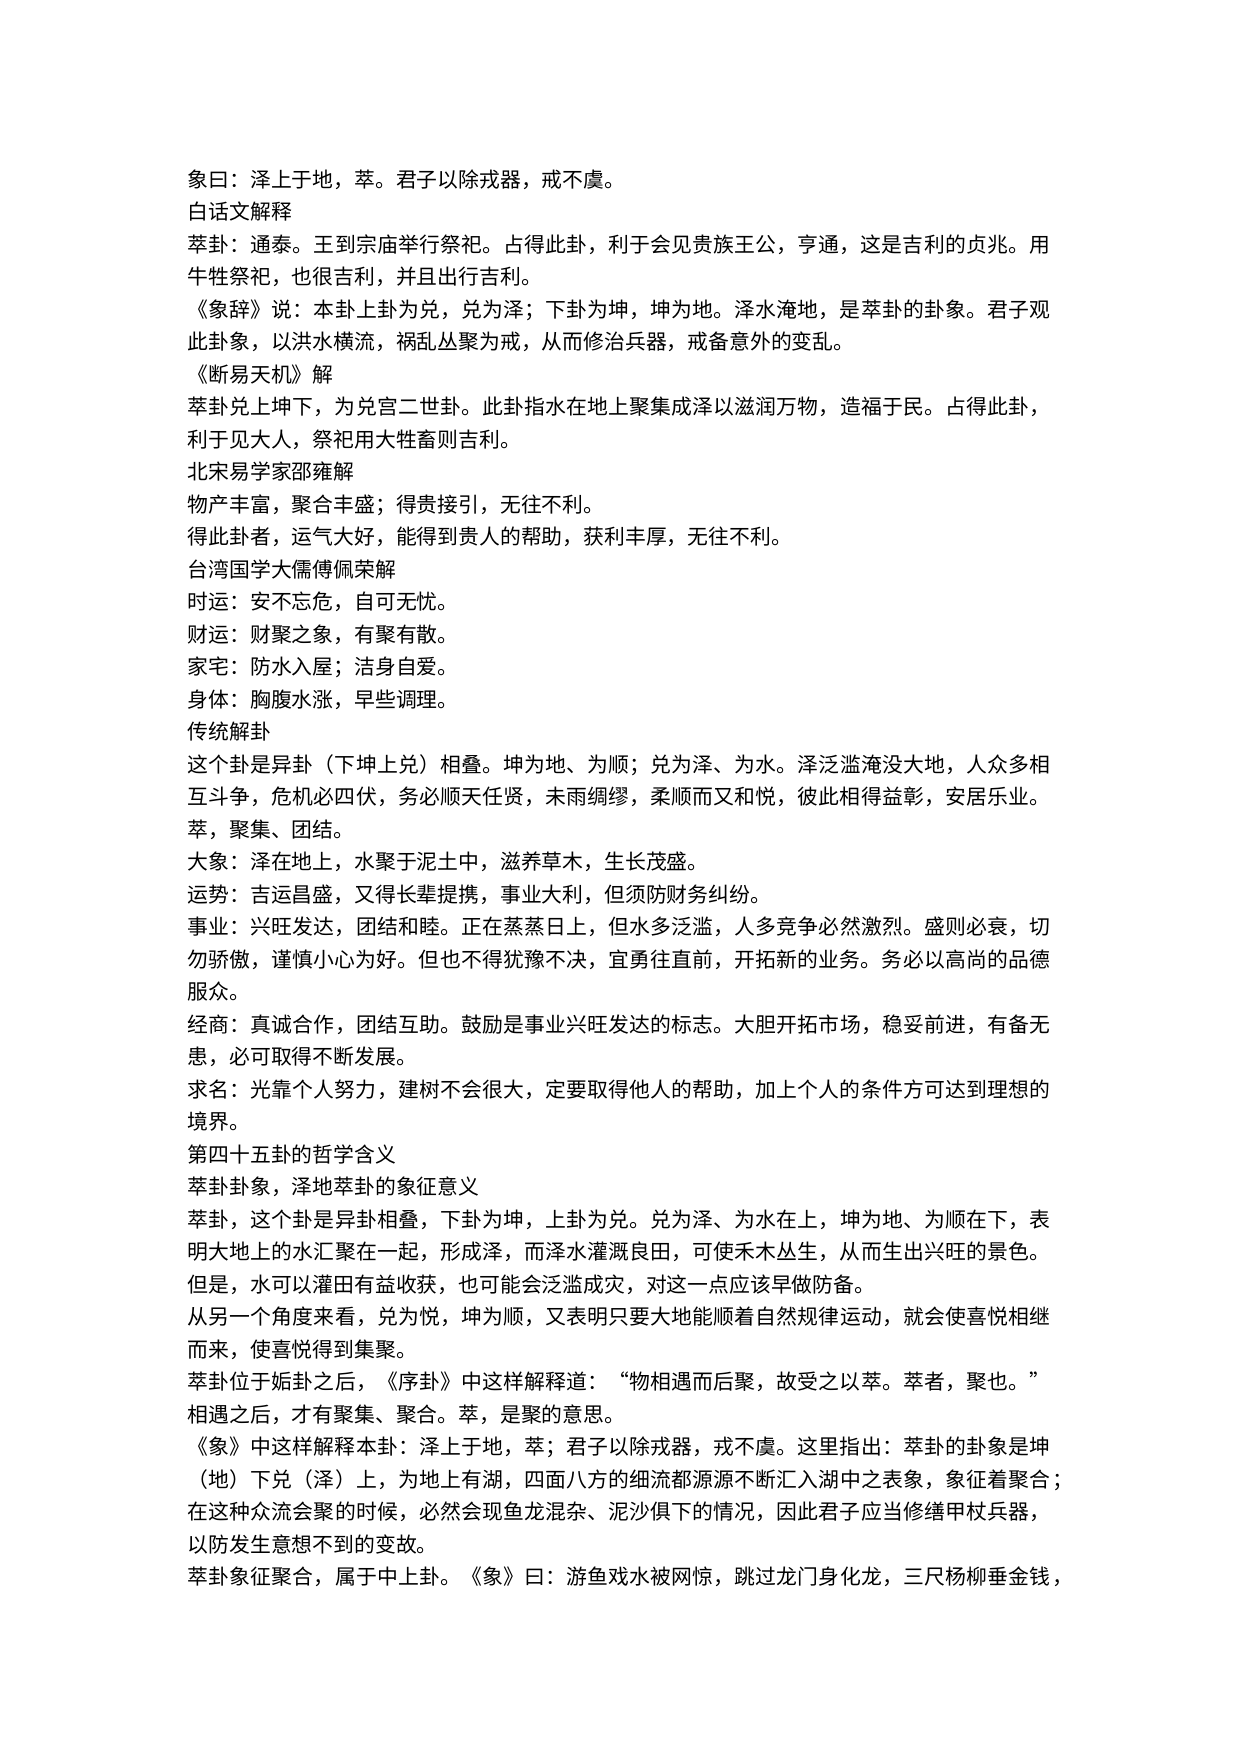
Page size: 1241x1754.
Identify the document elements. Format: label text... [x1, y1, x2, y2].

text 第四十五卦的哲学含义 [187, 1137, 1053, 1169]
text 运势：吉运昌盛，又得长辈提携，事业大利，但须防财务纠纷。 [187, 877, 1053, 909]
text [187, 1559, 1053, 1592]
text 象曰：泽上于地，萃。君子以除戎器，戒不虞。 [187, 162, 1053, 194]
text 时运：安不忘危，自可无忧。 [187, 584, 1053, 617]
text 大象：泽在地上，水聚于泥土中，滋养草木，生长茂盛。 [187, 844, 1053, 877]
text 《象辞》说：本卦上卦为兑，兑为泽；下卦为坤，坤为地。泽水淹地，是萃卦的卦象。君子观此卦象，以洪水横流，祸乱丛聚为戒，从而修治兵器，戒备意外的变乱。 [187, 292, 1053, 357]
text 北宋易学家邵雍解 [187, 454, 1053, 487]
text 白话文解释 [187, 194, 1053, 227]
text 萃卦：通泰。王到宗庙举行祭祀。占得此卦，利于会见贵族王公，亨通，这是吉利的贞兆。用牛牲祭祀，也很吉利，并且出行吉利。 [187, 227, 1053, 292]
text 得此卦者，运气大好，能得到贵人的帮助，获利丰厚，无往不利。 [187, 519, 1053, 552]
text 台湾国学大儒傅佩荣解 [187, 552, 1053, 584]
text 求名：光靠个人努力，建树不会很大，定要取得他人的帮助，加上个人的条件方可达到理想的境界。 [187, 1072, 1053, 1137]
text 《象》中这样解释本卦：泽上于地，萃；君子以除戎器，戎不虞。这里指出：萃卦的卦象是坤（地）下兑（泽）上，为地上有湖，四面八方的细流都源源不断汇入湖中之表象，象征着聚合；在这种众流会聚的时候，必然会现鱼龙混杂、泥沙俱下的情况，因此君子应当修缮甲杖兵器，以防发生意想不到的变故。 [187, 1429, 1053, 1559]
text 萃卦，这个卦是异卦相叠，下卦为坤，上卦为兑。兑为泽、为水在上，坤为地、为顺在下，表明大地上的水汇聚在一起，形成泽，而泽水灌溉良田，可使禾木丛生，从而生出兴旺的景色。但是，水可以灌田有益收获，也可能会泛滥成灾，对这一点应该早做防备。 [187, 1202, 1053, 1299]
text 萃卦位于姤卦之后，《序卦》中这样解释道：“物相遇而后聚，故受之以萃。萃者，聚也。”相遇之后，才有聚集、聚合。萃，是聚的意思。 [187, 1364, 1053, 1429]
text 事业：兴旺发达，团结和睦。正在蒸蒸日上，但水多泛滥，人多竞争必然激烈。盛则必衰，切勿骄傲，谨慎小心为好。但也不得犹豫不决，宜勇往直前，开拓新的业务。务必以高尚的品德服众。 [187, 909, 1053, 1007]
text 《断易天机》解 [187, 357, 1053, 389]
text 萃卦兑上坤下，为兑宫二世卦。此卦指水在地上聚集成泽以滋润万物，造福于民。占得此卦，利于见大人，祭祀用大牲畜则吉利。 [187, 389, 1053, 454]
text 萃卦卦象，泽地萃卦的象征意义 [187, 1169, 1053, 1202]
text 传统解卦 [187, 714, 1053, 747]
text 家宅：防水入屋；洁身自爱。 [187, 649, 1053, 682]
text 财运：财聚之象，有聚有散。 [187, 617, 1053, 649]
text 物产丰富，聚合丰盛；得贵接引，无往不利。 [187, 487, 1053, 519]
text 这个卦是异卦（下坤上兑）相叠。坤为地、为顺；兑为泽、为水。泽泛滥淹没大地，人众多相互斗争，危机必四伏，务必顺天任贤，未雨绸缪，柔顺而又和悦，彼此相得益彰，安居乐业。萃，聚集、团结。 [187, 747, 1053, 844]
text 经商：真诚合作，团结互助。鼓励是事业兴旺发达的标志。大胆开拓市场，稳妥前进，有备无患，必可取得不断发展。 [187, 1007, 1053, 1072]
text 从另一个角度来看，兑为悦，坤为顺，又表明只要大地能顺着自然规律运动，就会使喜悦相继而来，使喜悦得到集聚。 [187, 1299, 1053, 1364]
text 身体：胸腹水涨，早些调理。 [187, 682, 1053, 714]
